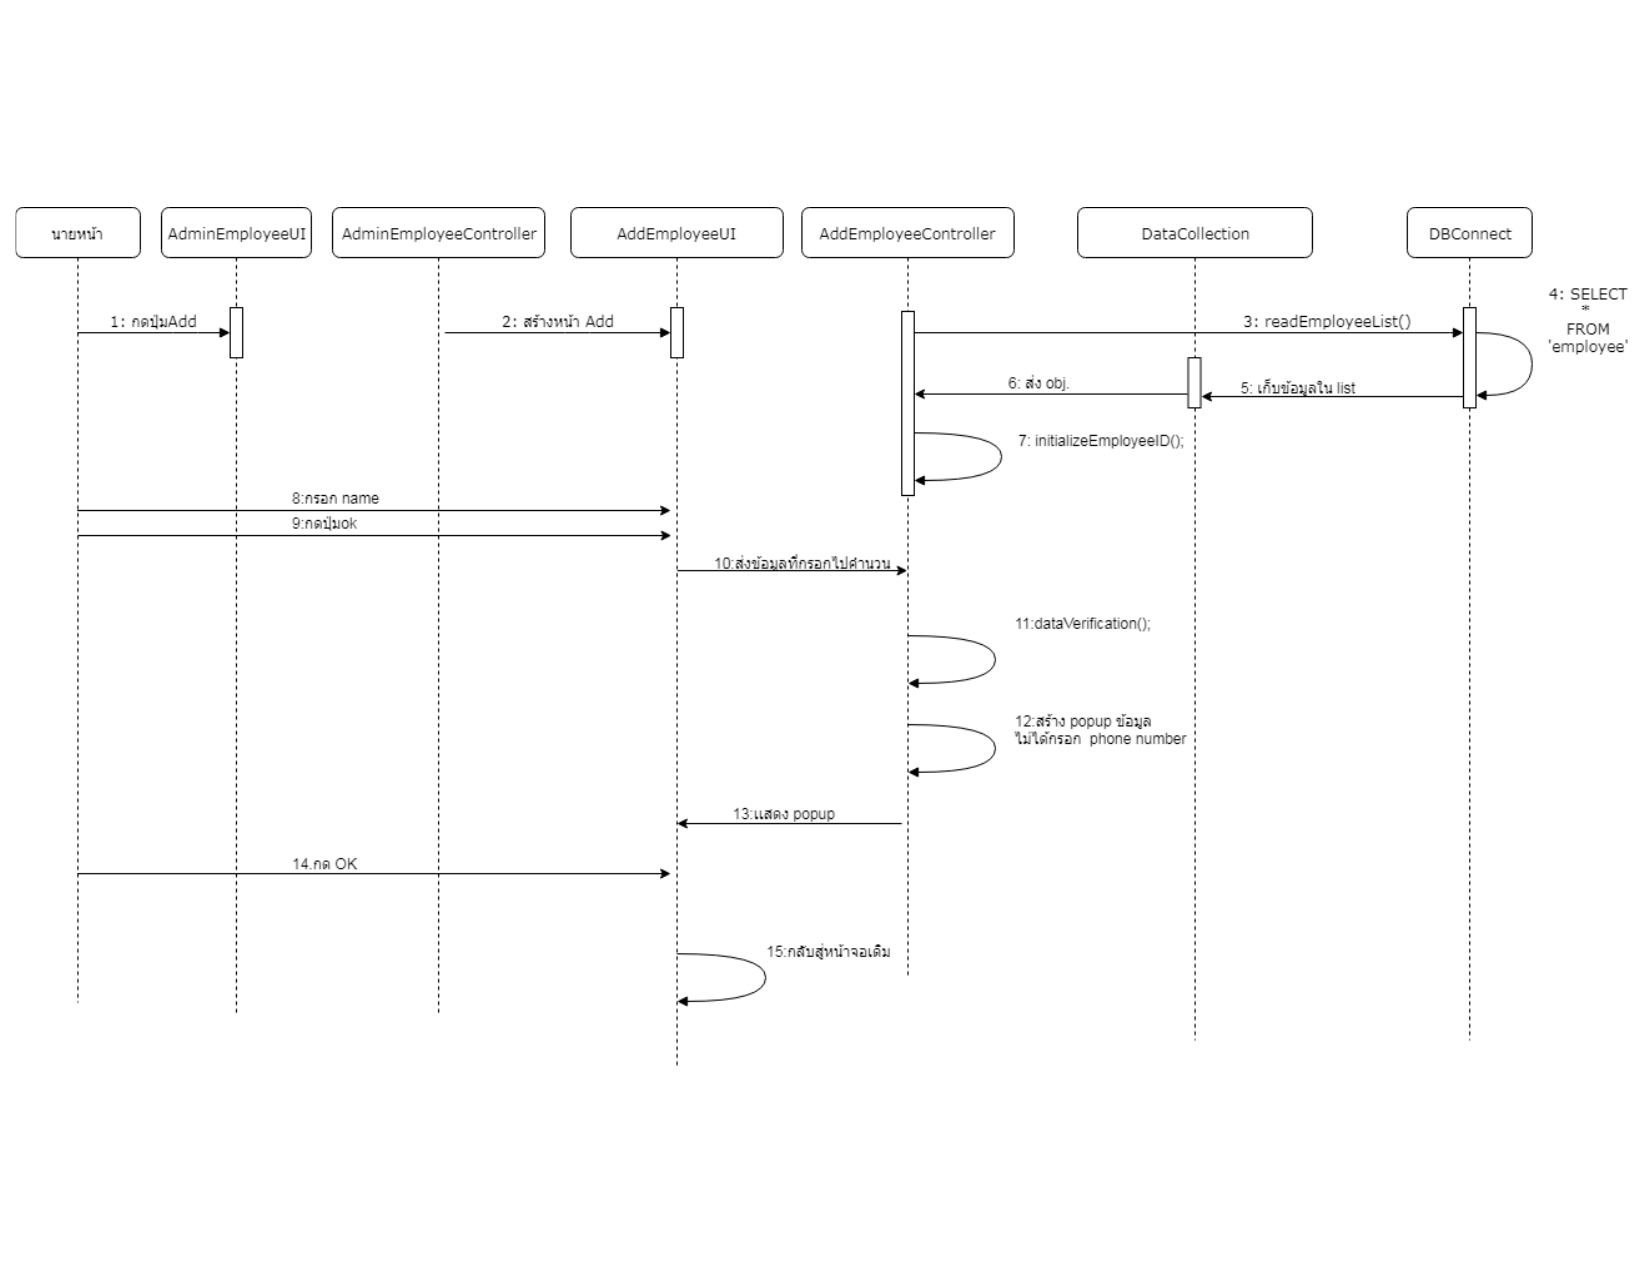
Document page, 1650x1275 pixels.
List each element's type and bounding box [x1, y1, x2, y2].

picture [15, 207, 1629, 1066]
